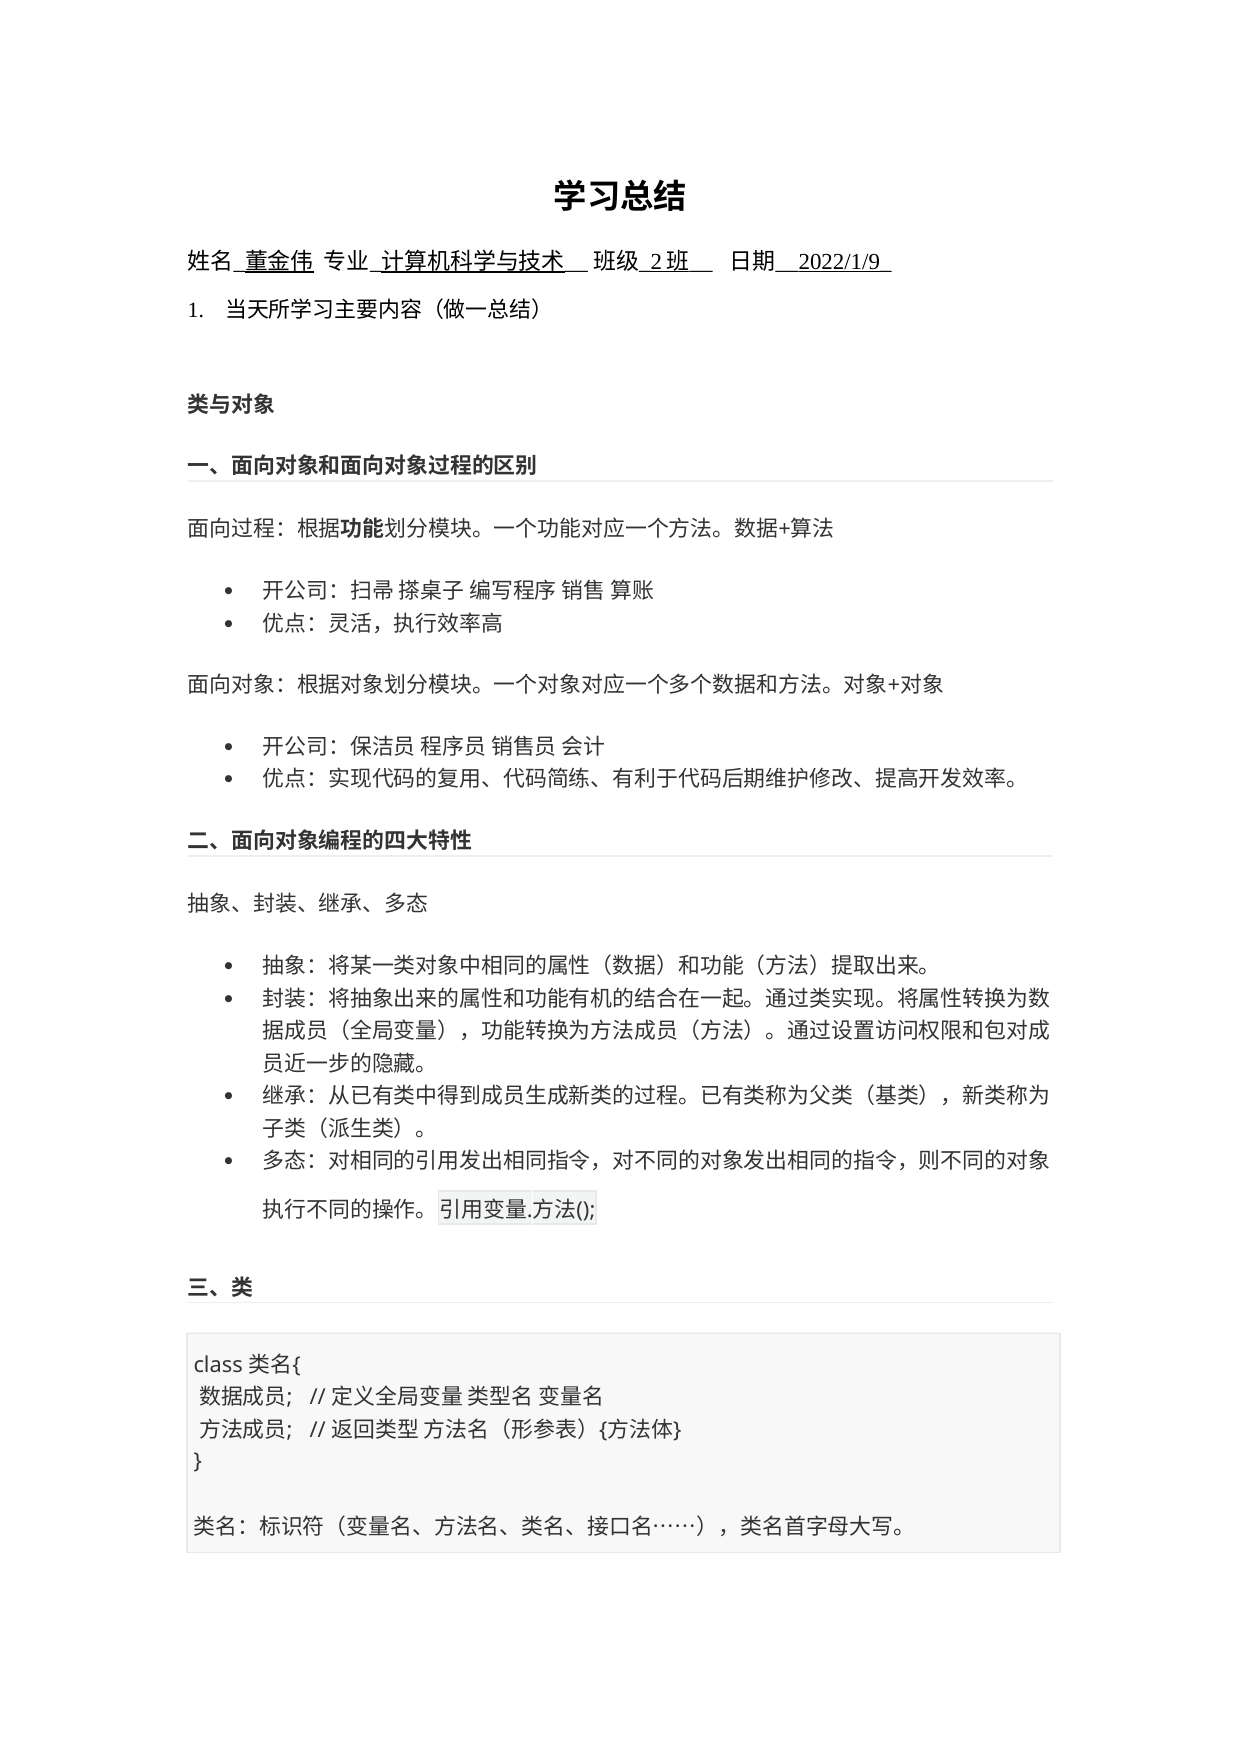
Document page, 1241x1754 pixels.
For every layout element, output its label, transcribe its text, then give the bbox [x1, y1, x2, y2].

text 面向对象：根据对象划分模块。一个对象对应一个多个数据和方法。对象+对象 [187, 667, 1053, 699]
list 继承：从已有类中得到成员生成新类的过程。已有类称为父类（基类），新类称为子类（派生类）。 [225, 1078, 1053, 1143]
text 抽象、封装、继承、多态 [187, 886, 1053, 918]
list 抽象：将某一类对象中相同的属性（数据）和功能（方法）提取出来。 [225, 948, 1053, 980]
text 一、面向对象和面向对象过程的区别 [187, 448, 1053, 482]
list 当天所学习主要内容（做一总结） [187, 292, 1053, 324]
text 面向过程：根据功能划分模块。一个功能对应一个方法。数据+算法 [187, 511, 1053, 543]
text 类与对象 [187, 386, 1053, 419]
list 优点：实现代码的复用、代码简练、有利于代码后期维护修改、提高开发效率。 [225, 761, 1053, 793]
list 开公司：保洁员 程序员 销售员 会计 [225, 728, 1053, 761]
text 三、类 [187, 1269, 1053, 1303]
text class 类名{ 数据成员; // 定义全局变量 类型名 变量名 方法成员; // 返回类型 方法名（形参表）{方法体} } ​ 类名：标识符（变量名、方法名、类名、接口名……），类名首字母大写。 [188, 1334, 1059, 1552]
list 优点：灵活，执行效率高 [225, 605, 1053, 638]
list 封装：将抽象出来的属性和功能有机的结合在一起。通过类实现。将属性转换为数据成员（全局变量），功能转换为方法成员（方法）。通过设置访问权限和包对成员近一步的隐藏。 [225, 980, 1053, 1078]
text 学习总结 [187, 162, 1053, 227]
list 开公司：扫帚 搽桌子 编写程序 销售 算账 [225, 573, 1053, 605]
list 多态：对相同的引用发出相同指令，对不同的对象发出相同的指令，则不同的对象执行不同的操作。引用变量.方法(); [225, 1143, 1053, 1240]
text 二、面向对象编程的四大特性 [187, 823, 1053, 857]
text 姓名_董金伟 专业_计算机科学与技术__ 班级_2班__ 日期__2022/1/9_ [187, 227, 1053, 292]
